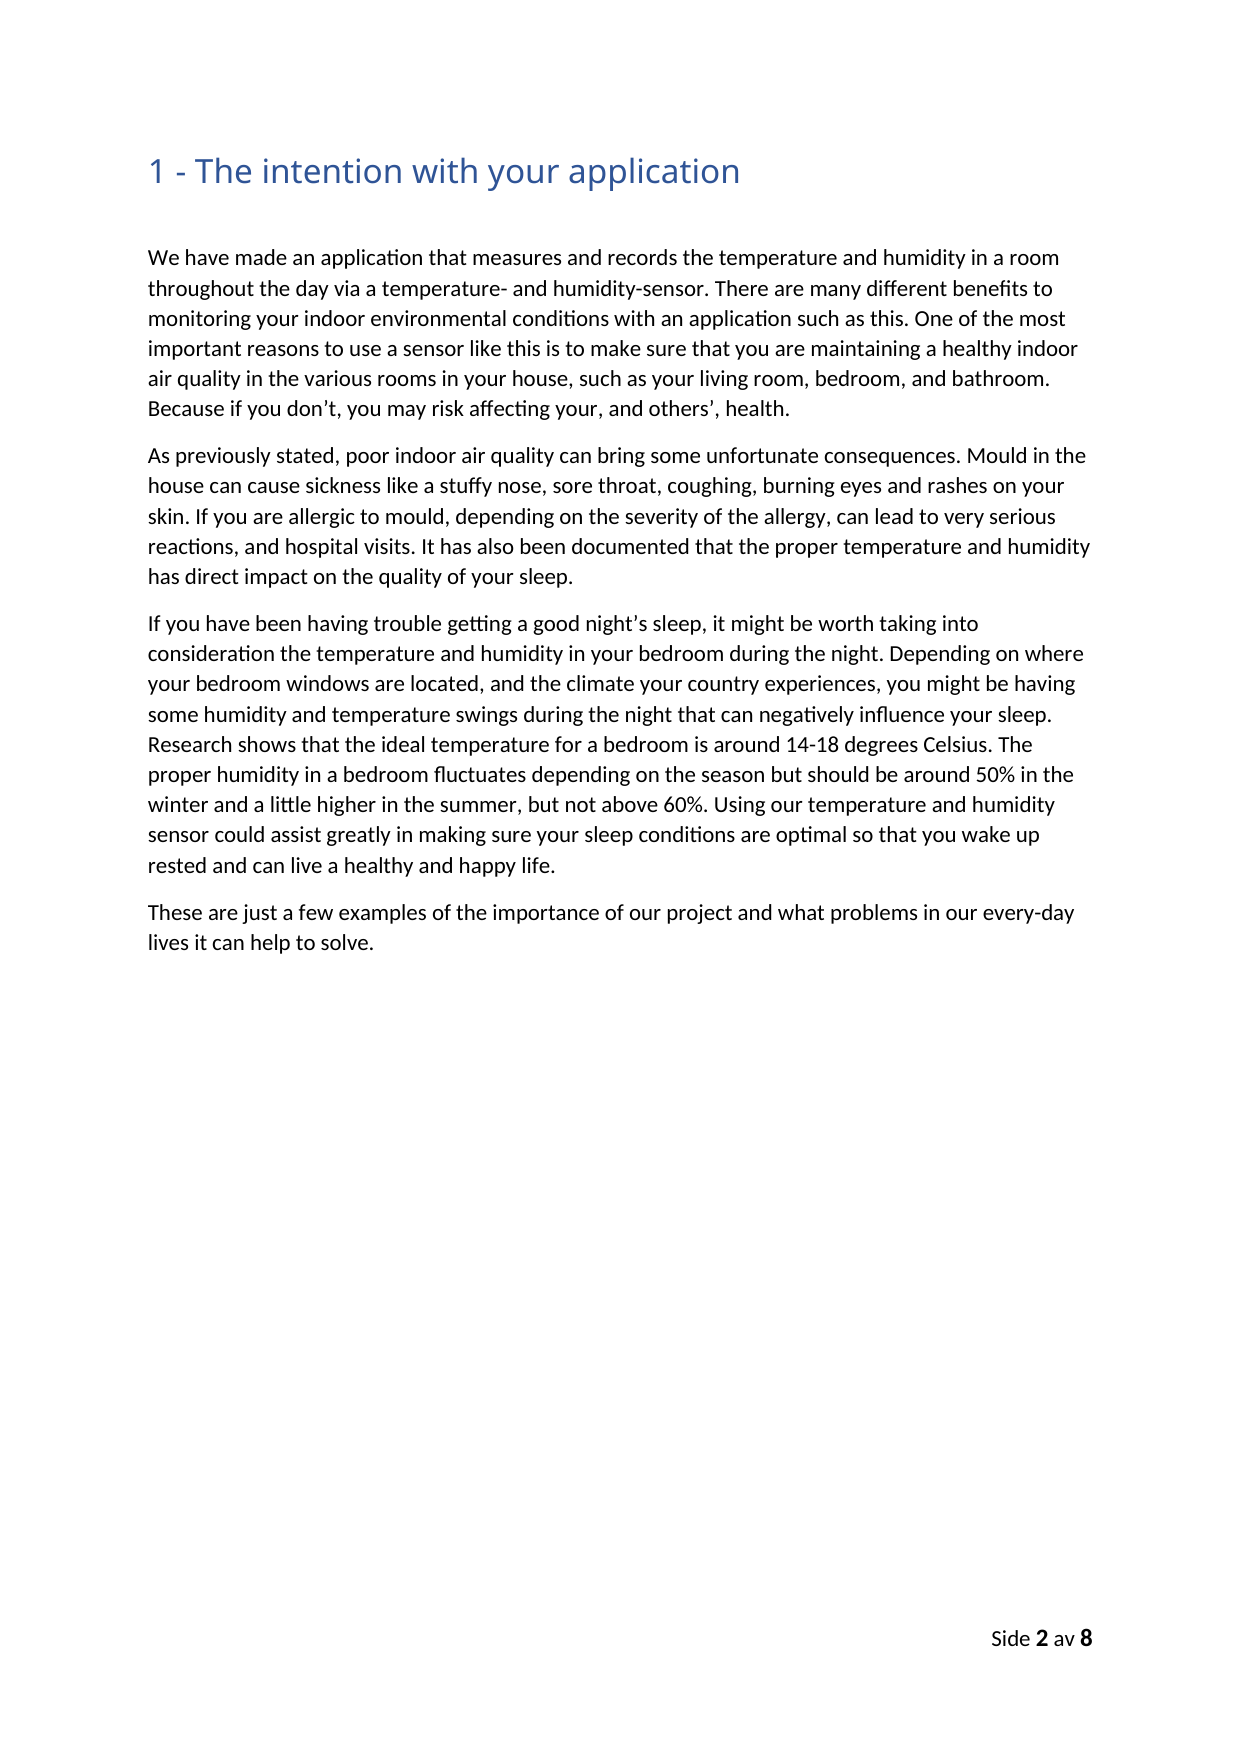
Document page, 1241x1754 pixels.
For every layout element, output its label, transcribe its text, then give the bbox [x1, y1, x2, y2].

text If you have been having trouble getting a good night’s sleep, it might be worth taking into consideration the temperature and humidity in your bedroom during the night. Depending on where your bedroom windows are located, and the climate your country experiences, you might be having some humidity and temperature swings during the night that can negatively influence your sleep. Research shows that the ideal temperature for a bedroom is around 14-18 degrees Celsius. The proper humidity in a bedroom fluctuates depending on the season but should be around 50% in the winter and a little higher in the summer, but not above 60%. Using our temperature and humidity sensor could assist greatly in making sure your sleep conditions are optimal so that you wake up rested and can live a healthy and happy life. [148, 609, 1093, 879]
text These are just a few examples of the importance of our project and what problems in our every-day lives it can help to solve. [148, 898, 1093, 956]
text We have made an application that measures and records the temperature and humidity in a room throughout the day via a temperature- and humidity-sensor. There are many different benefits to monitoring your indoor environmental conditions with an application such as this. One of the most important reasons to use a sensor like this is to make sure that you are maintaining a healthy indoor air quality in the various rooms in your house, such as your living room, bedroom, and bathroom. Because if you don’t, you may risk affecting your, and others’, health. [148, 243, 1093, 422]
text As previously stated, poor indoor air quality can bring some unfortunate consequences. Mould in the house can cause sickness like a stuffy nose, sore throat, coughing, burning eyes and rashes on your skin. If you are allergic to mould, depending on the severity of the allergy, can lead to very serious reactions, and hospital visits. It has also been documented that the proper temperature and humidity has direct impact on the quality of your sleep. [148, 441, 1093, 590]
subtitle 1 - The intention with your application [148, 148, 1093, 193]
